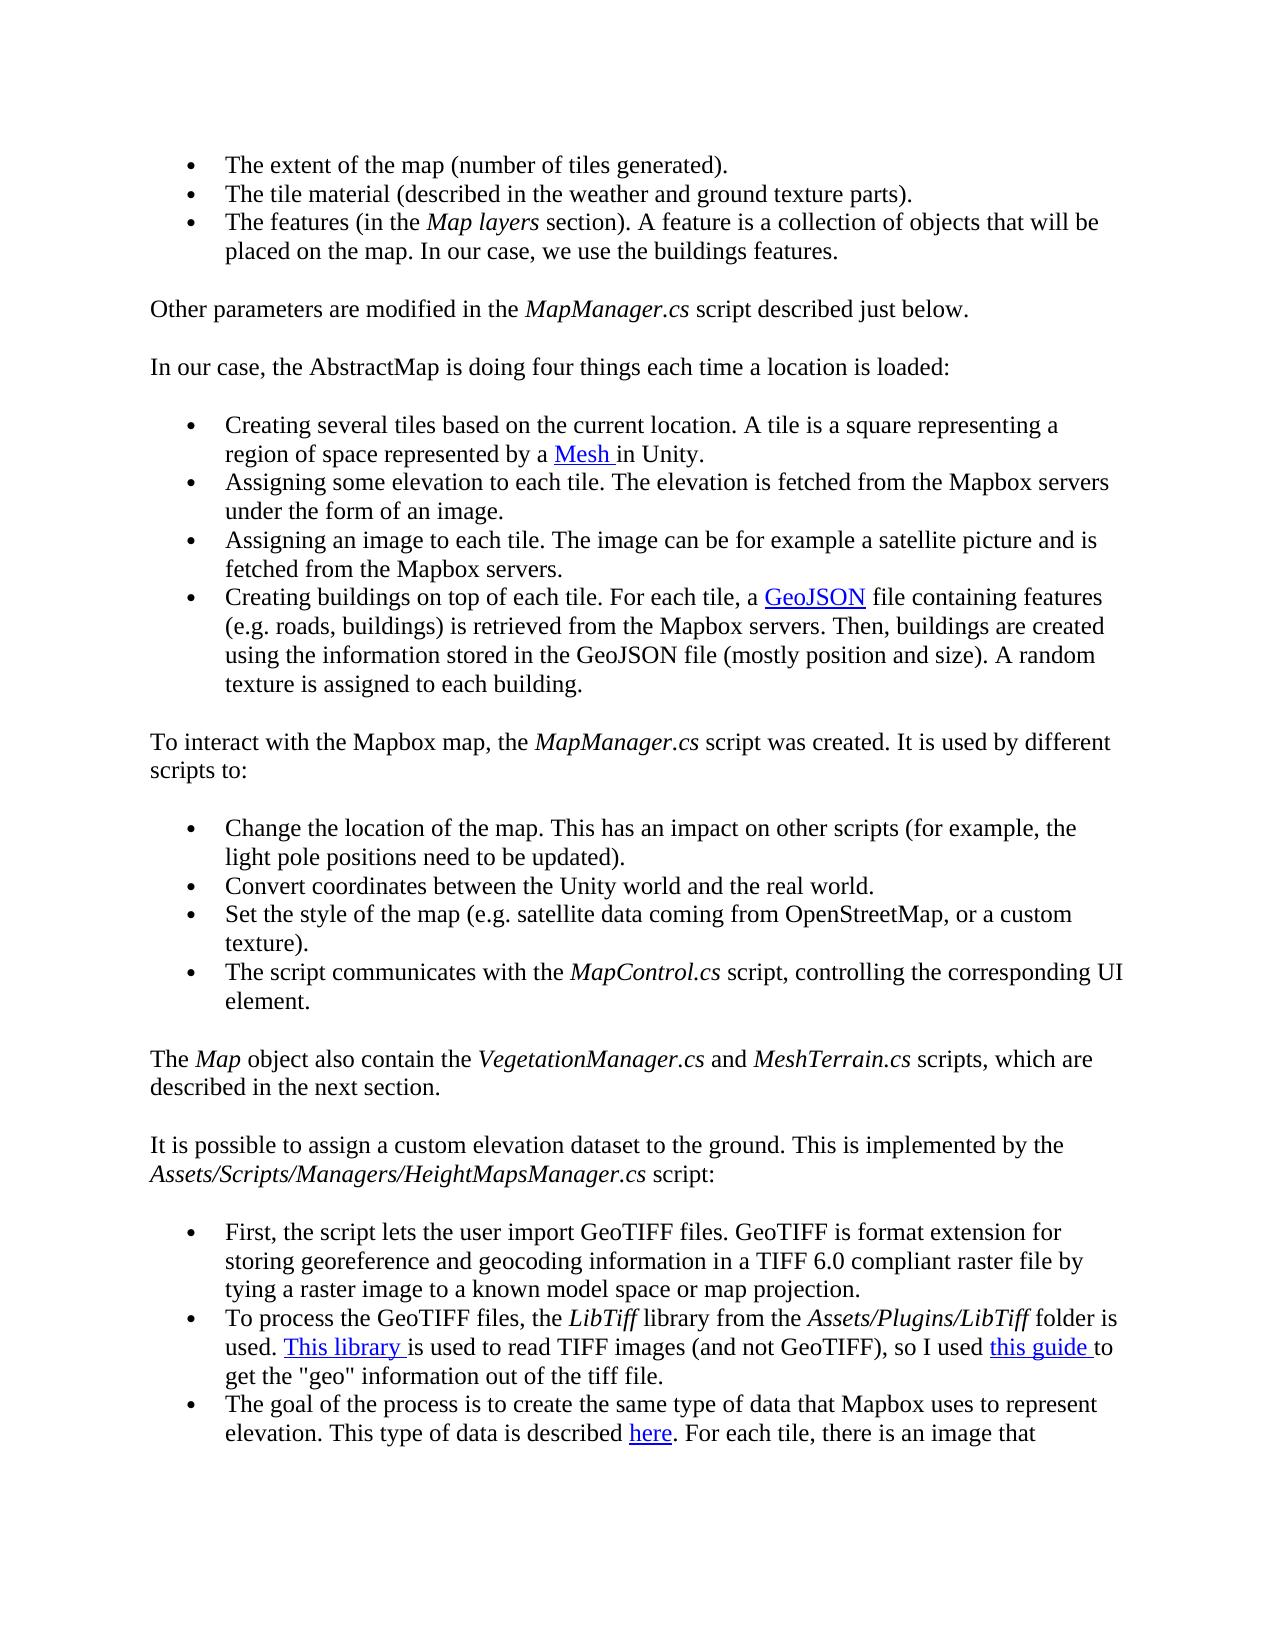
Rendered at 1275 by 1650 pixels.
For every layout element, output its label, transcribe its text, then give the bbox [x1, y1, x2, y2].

list Set the style of the map (e.g. satellite data coming from OpenStreetMap, or a custom texture). [187, 899, 1125, 957]
list The script communicates with the MapControl.cs script, controlling the corresponding UI element. [187, 957, 1125, 1014]
list Convert coordinates between the Unity world and the real world. [187, 871, 1125, 899]
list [187, 1389, 1125, 1447]
text Other parameters are modified in the MapManager.cs script described just below. [150, 294, 1125, 323]
list Creating buildings on top of each tile. For each tile, a GeoJSON file containing features (e.g. roads, buildings) is retrieved from the Mapbox servers. Then, buildings are created using the information stored in the GeoJSON file (mostly position and size). A random texture is assigned to each building. [187, 582, 1125, 697]
list Creating several tiles based on the current location. A tile is a square representing a region of space represented by a Mesh in Unity. [187, 410, 1125, 467]
list To process the GeoTIFF files, the LibTiff library from the Assets/Plugins/LibTiff folder is used. This library is used to read TIFF images (and not GeoTIFF), so I used this guide to get the "geo" information out of the tiff file. [187, 1303, 1125, 1389]
list Assigning some elevation to each tile. The elevation is fetched from the Mapbox servers under the form of an image. [187, 467, 1125, 525]
list Assigning an image to each tile. The image can be for example a satellite picture and is fetched from the Mapbox servers. [187, 525, 1125, 582]
list First, the script lets the user import GeoTIFF files. GeoTIFF is format extension for storing georeference and geocoding information in a TIFF 6.0 compliant raster file by tying a raster image to a known model space or map projection. [187, 1217, 1125, 1303]
list The extent of the map (number of tiles generated). [187, 150, 1125, 179]
list The tile material (described in the weather and ground texture parts). [187, 179, 1125, 207]
list The features (in the Map layers section). A feature is a collection of objects that will be placed on the map. In our case, we use the buildings features. [187, 207, 1125, 265]
text To interact with the Mapbox map, the MapManager.cs script was created. It is used by different scripts to: [150, 727, 1125, 784]
list Change the location of the map. This has an impact on other scripts (for example, the light pole positions need to be updated). [187, 813, 1125, 871]
text In our case, the AbstractMap is doing four things each time a location is loaded: [150, 352, 1125, 381]
text It is possible to assign a custom elevation dataset to the ground. This is implemented by the Assets/Scripts/Managers/HeightMapsManager.cs script: [150, 1130, 1125, 1188]
text The Map object also contain the VegetationManager.cs and MeshTerrain.cs scripts, which are described in the next section. [150, 1044, 1125, 1101]
